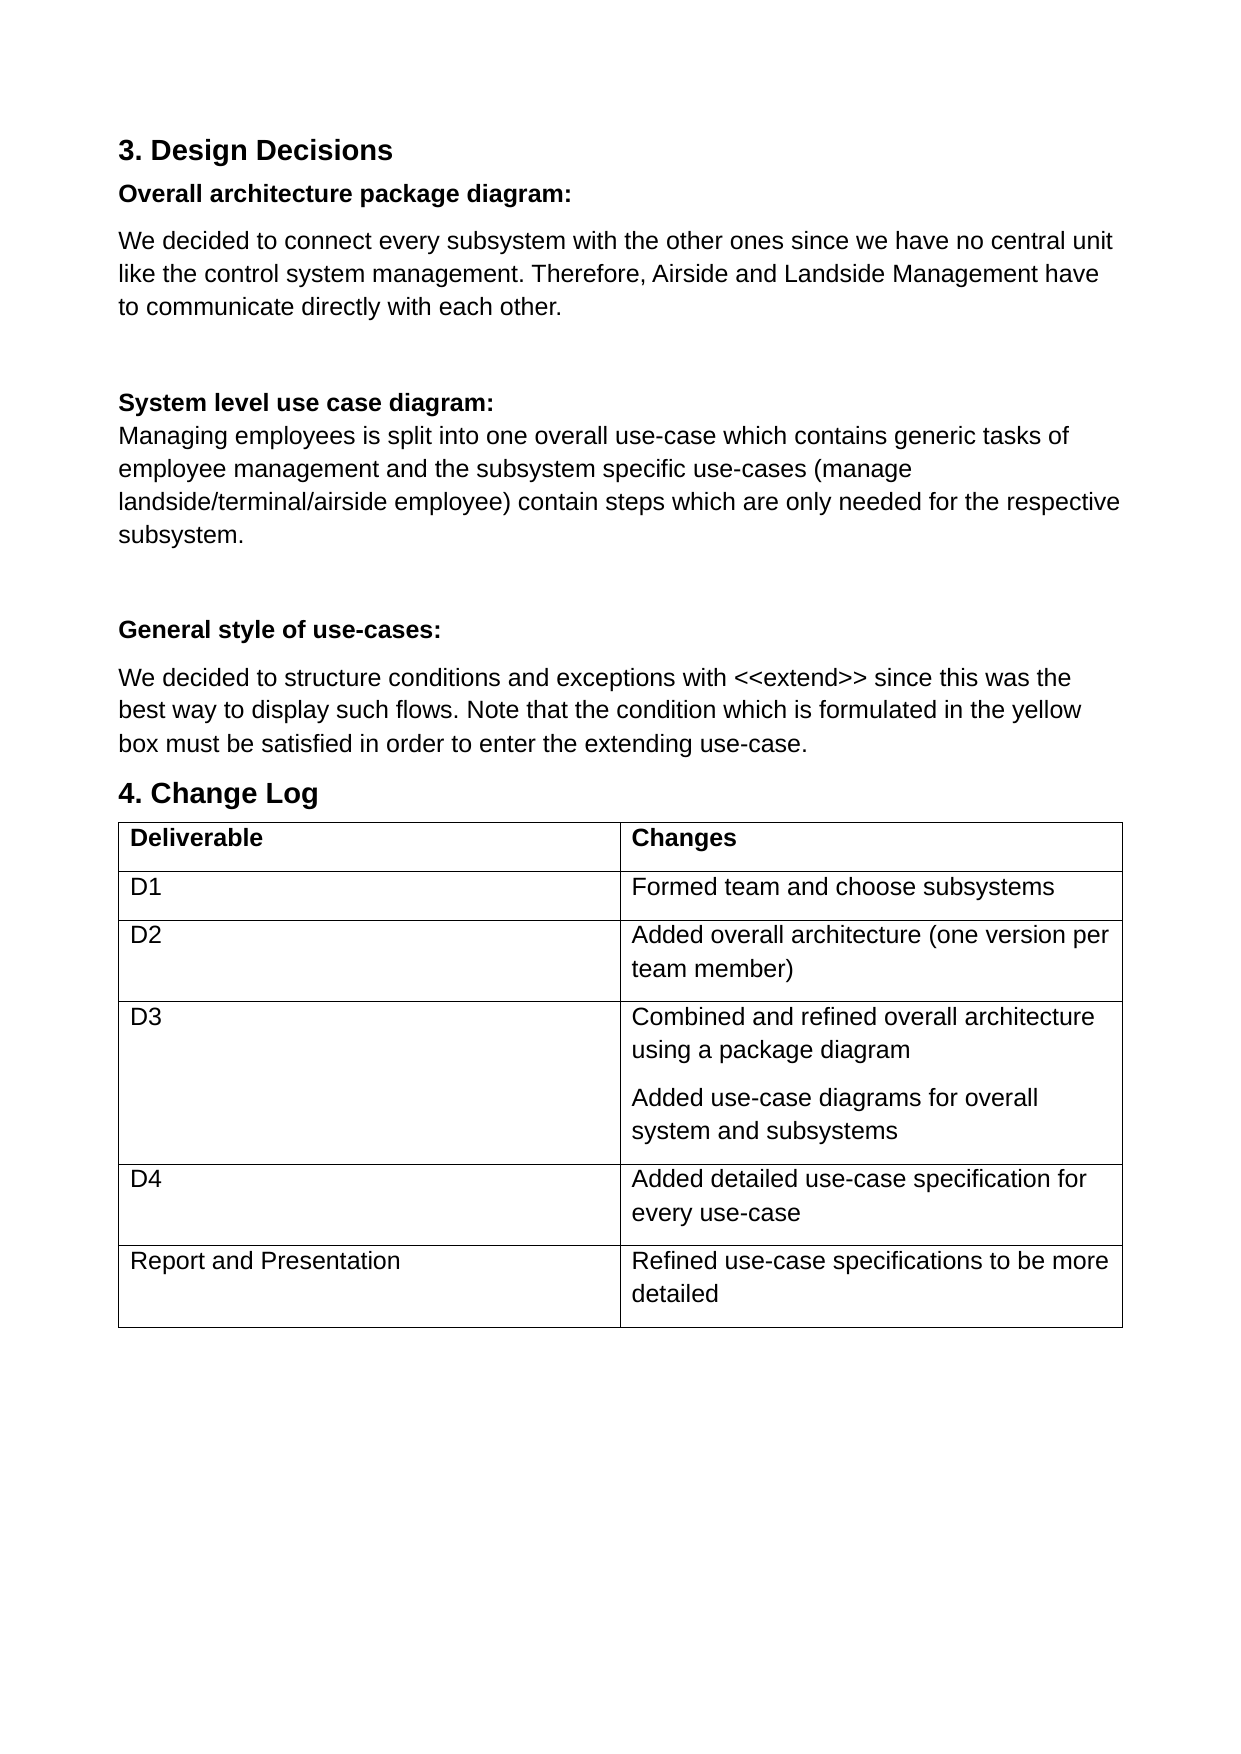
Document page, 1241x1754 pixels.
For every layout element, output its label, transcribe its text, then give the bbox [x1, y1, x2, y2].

table_header Deliverable [119, 823, 620, 871]
table_cell Formed team and choose subsystems [621, 872, 1122, 919]
text Overall architecture package diagram: [118, 179, 1122, 207]
table_cell D2 [119, 921, 620, 1001]
table_cell Added overall architecture (one version per team member) [621, 921, 1122, 1001]
subtitle 4. Change Log [118, 776, 1122, 810]
table_cell D1 [119, 872, 620, 919]
table_header Changes [621, 823, 1122, 871]
table_cell Report and Presentation [119, 1246, 620, 1327]
text General style of use-cases: [118, 615, 1122, 644]
table_cell Added detailed use-case specification for every use-case [621, 1165, 1122, 1245]
text We decided to connect every subsystem with the other ones since we have no central unit like the control system management. Therefore, Airside and Landside Management have to communicate directly with each other. [118, 226, 1122, 321]
table_cell D3 [119, 1002, 620, 1163]
text We decided to structure conditions and exceptions with <<extend>> since this was the best way to display such flows. Note that the condition which is formulated in the yellow box must be satisfied in order to enter the extending use-case. [118, 662, 1122, 757]
table_cell Refined use-case specifications to be more detailed [621, 1246, 1122, 1327]
text System level use case diagram: Managing employees is split into one overall use-case which contains generic tasks of employee management and the subsystem specific use-cases (manage landside/terminal/airside employee) contain steps which are only needed for the respective subsystem. [118, 388, 1122, 548]
subtitle 3. Design Decisions [118, 133, 1122, 166]
table_cell D4 [119, 1165, 620, 1245]
table_cell Combined and refined overall architecture using a package diagram Added use-case diagrams for overall system and subsystems [621, 1002, 1122, 1163]
